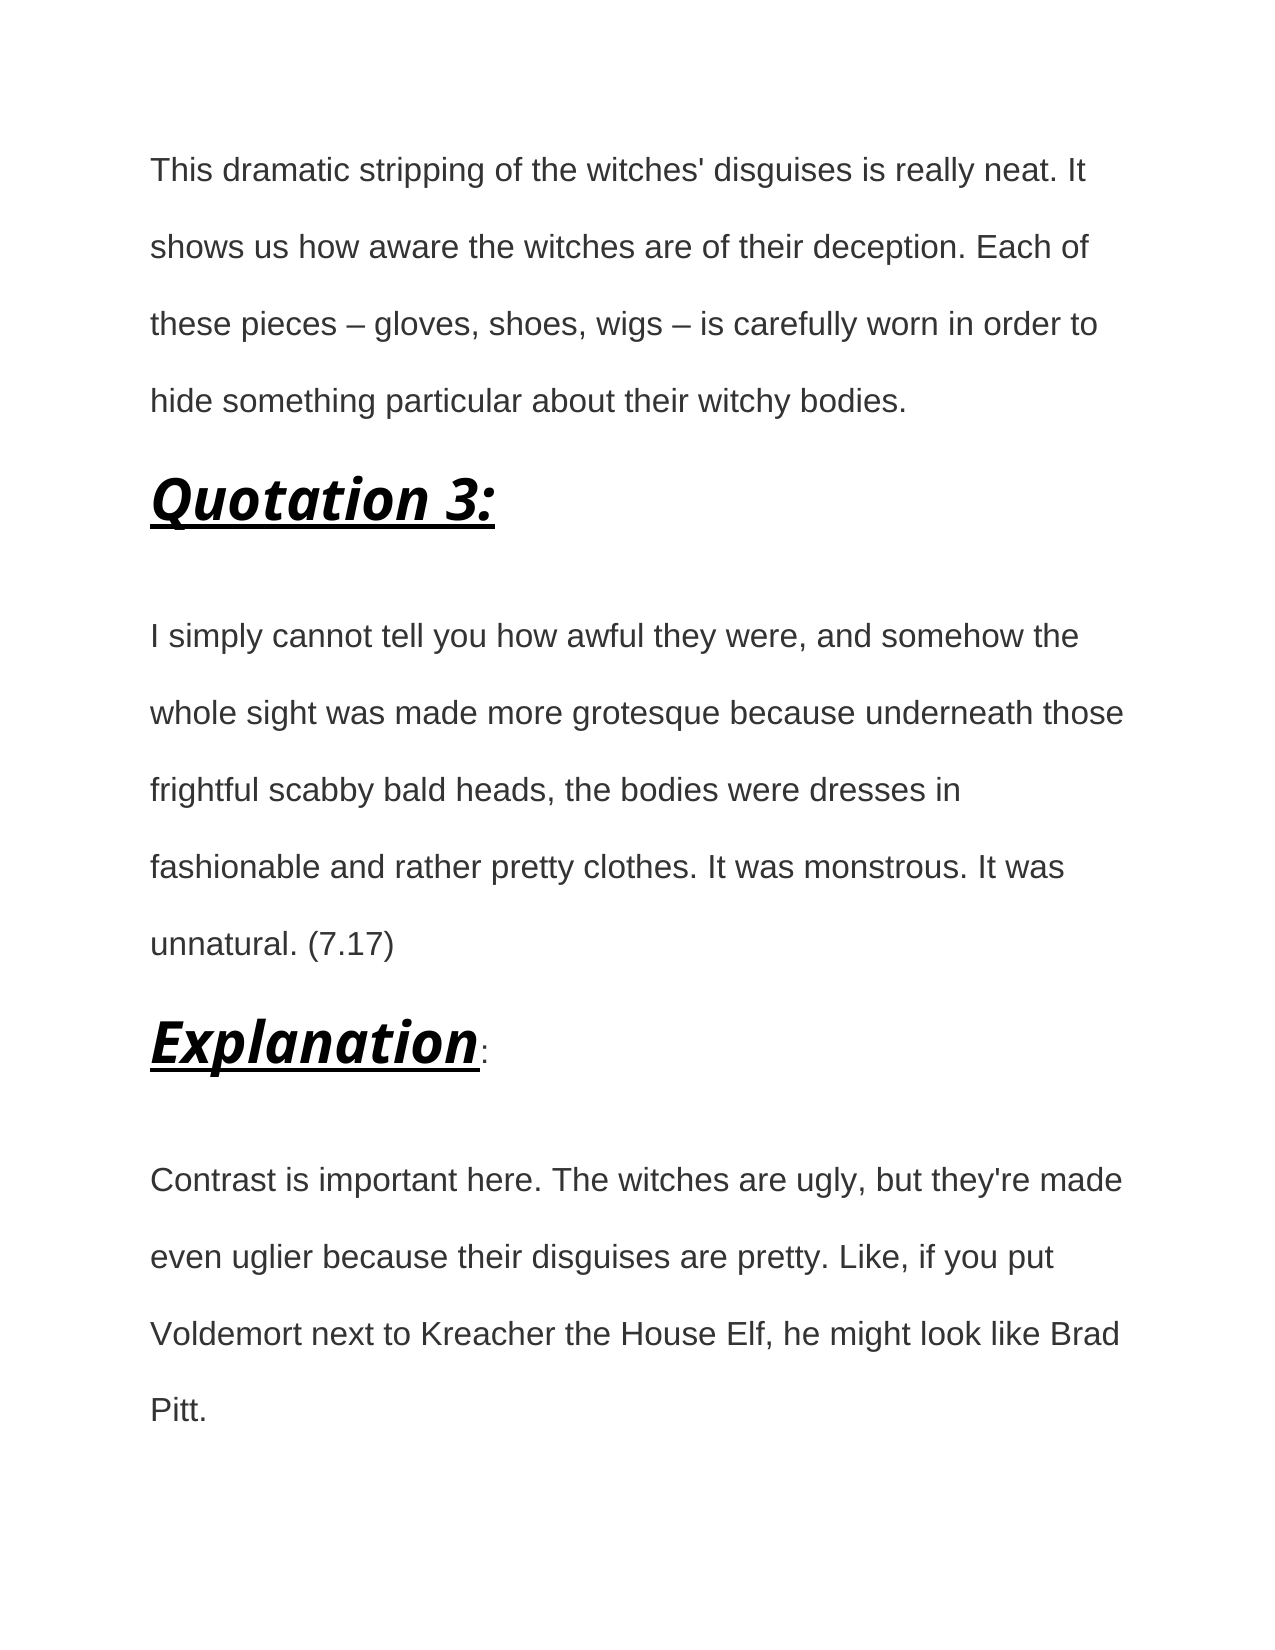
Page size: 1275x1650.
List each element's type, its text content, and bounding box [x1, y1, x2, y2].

text This dramatic stripping of the witches' disguises is really neat. It shows us how aware the witches are of their deception. Each of these pieces – gloves, shoes, wigs – is carefully worn in order to hide something particular about their witchy bodies. [150, 150, 1125, 419]
text Quotation 3: [150, 457, 1125, 537]
text Contrast is important here. The witches are ugly, but they're made even uglier because their disguises are pretty. Like, if you put Voldemort next to Kreacher the House Elf, he might look like Brad Pitt. [150, 1160, 1125, 1429]
text I simply cannot tell you how awful they were, and somehow the whole sight was made more grotesque because underneath those frightful scabby bald heads, the bodies were dresses in fashionable and rather pretty clothes. It was monstrous. It was unnatural. (7.17) [150, 616, 1125, 962]
text Explanation: [150, 1001, 1125, 1080]
